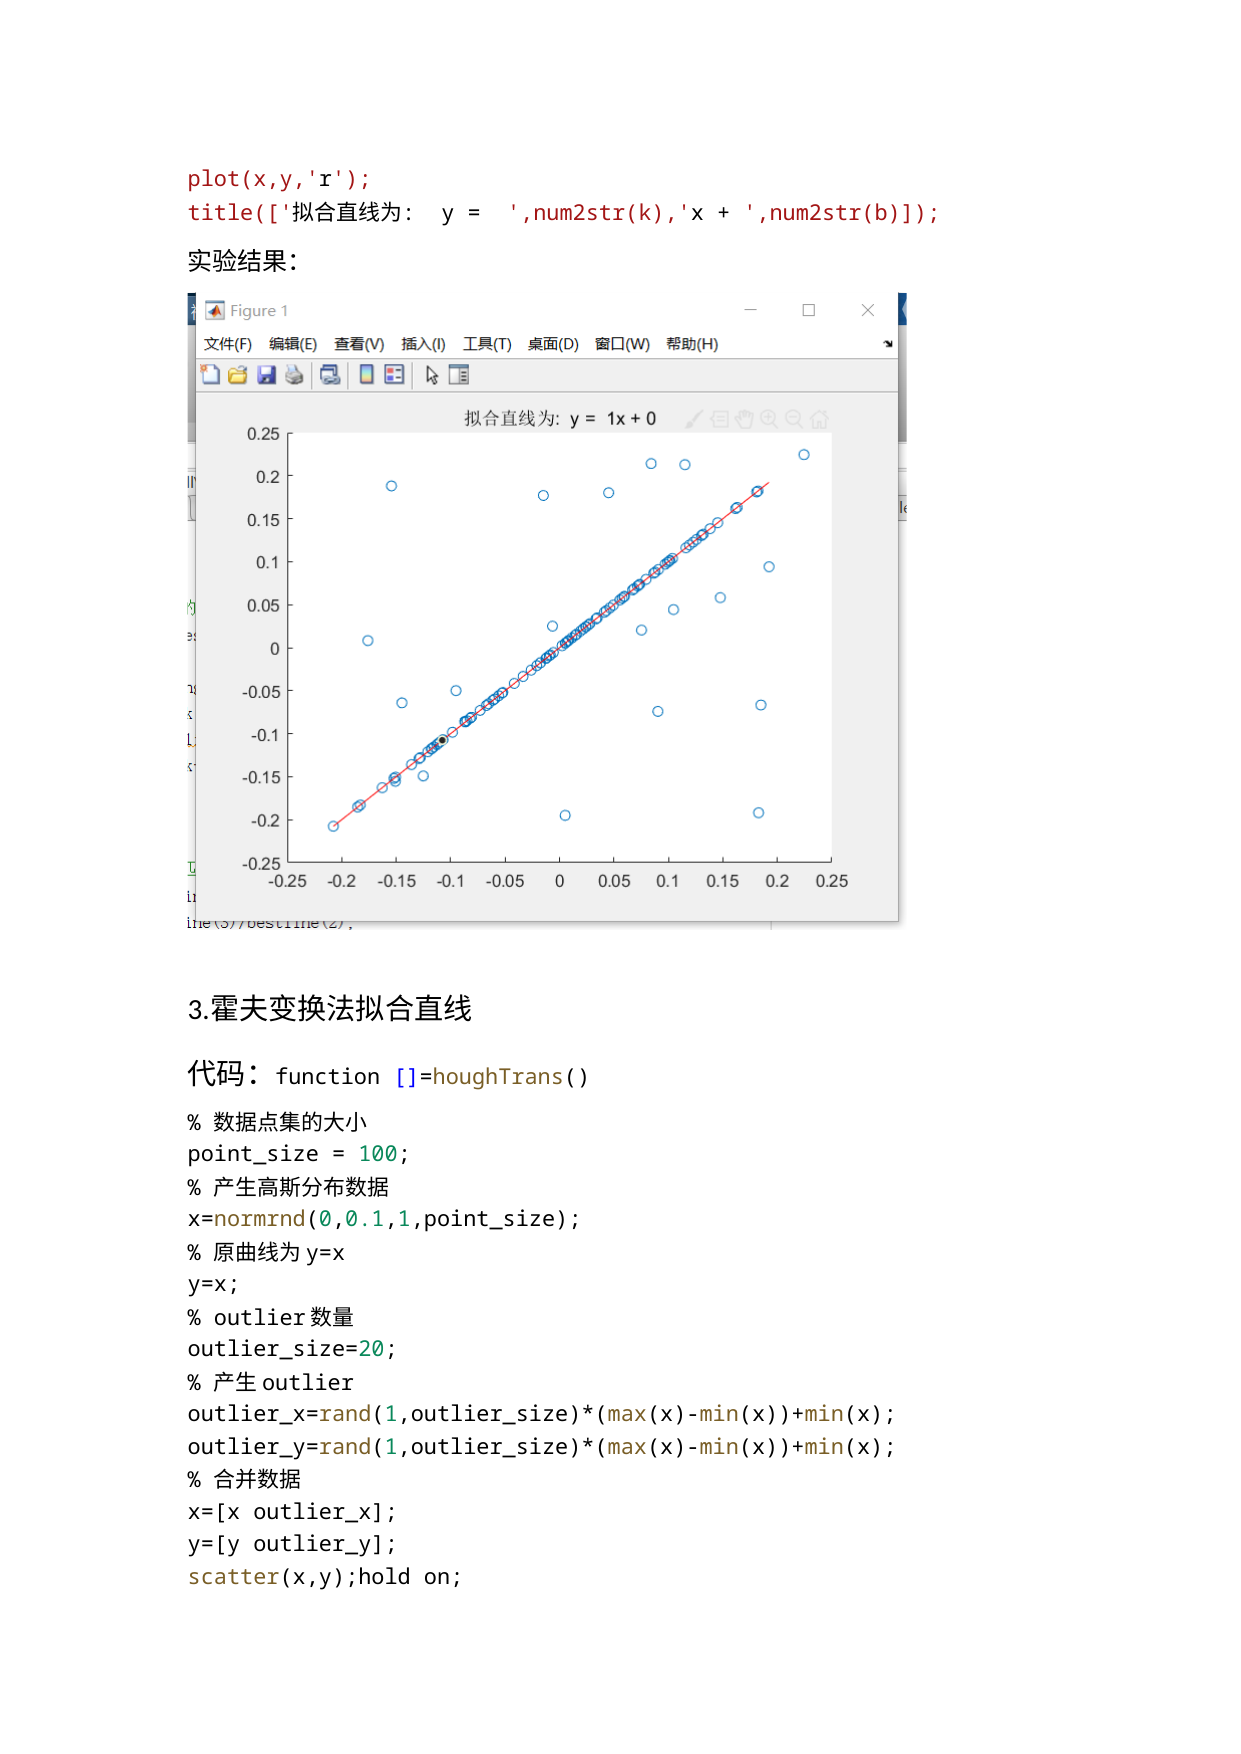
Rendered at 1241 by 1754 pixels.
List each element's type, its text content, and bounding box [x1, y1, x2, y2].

text y=x; [187, 1267, 1053, 1299]
text 实验结果： [187, 227, 1053, 292]
text outlier_size=20; [187, 1332, 1053, 1364]
text y=[y outlier_y]; [187, 1527, 1053, 1559]
picture [187, 292, 907, 930]
text % 产生outlier [187, 1364, 1053, 1397]
text % 合并数据 [187, 1462, 1053, 1494]
text outlier_x=rand(1,outlier_size)*(max(x)-min(x))+min(x); [187, 1397, 1053, 1429]
text % 数据点集的大小 [187, 1104, 1053, 1137]
text % 原曲线为y=x [187, 1234, 1053, 1267]
text scatter(x,y);hold on; [187, 1559, 1053, 1592]
text outlier_y=rand(1,outlier_size)*(max(x)-min(x))+min(x); [187, 1429, 1053, 1462]
text % 产生高斯分布数据 [187, 1169, 1053, 1202]
text plot(x,y,'r'); [187, 162, 1053, 194]
text x=[x outlier_x]; [187, 1494, 1053, 1527]
text title(['拟合直线为: y = ',num2str(k),'x + ',num2str(b)]); [187, 194, 1053, 227]
text % outlier数量 [187, 1299, 1053, 1332]
text point_size = 100; [187, 1137, 1053, 1169]
text 3.霍夫变换法拟合直线 [187, 974, 1053, 1039]
text 代码：function []=houghTrans() [187, 1039, 1053, 1104]
text x=normrnd(0,0.1,1,point_size); [187, 1202, 1053, 1234]
